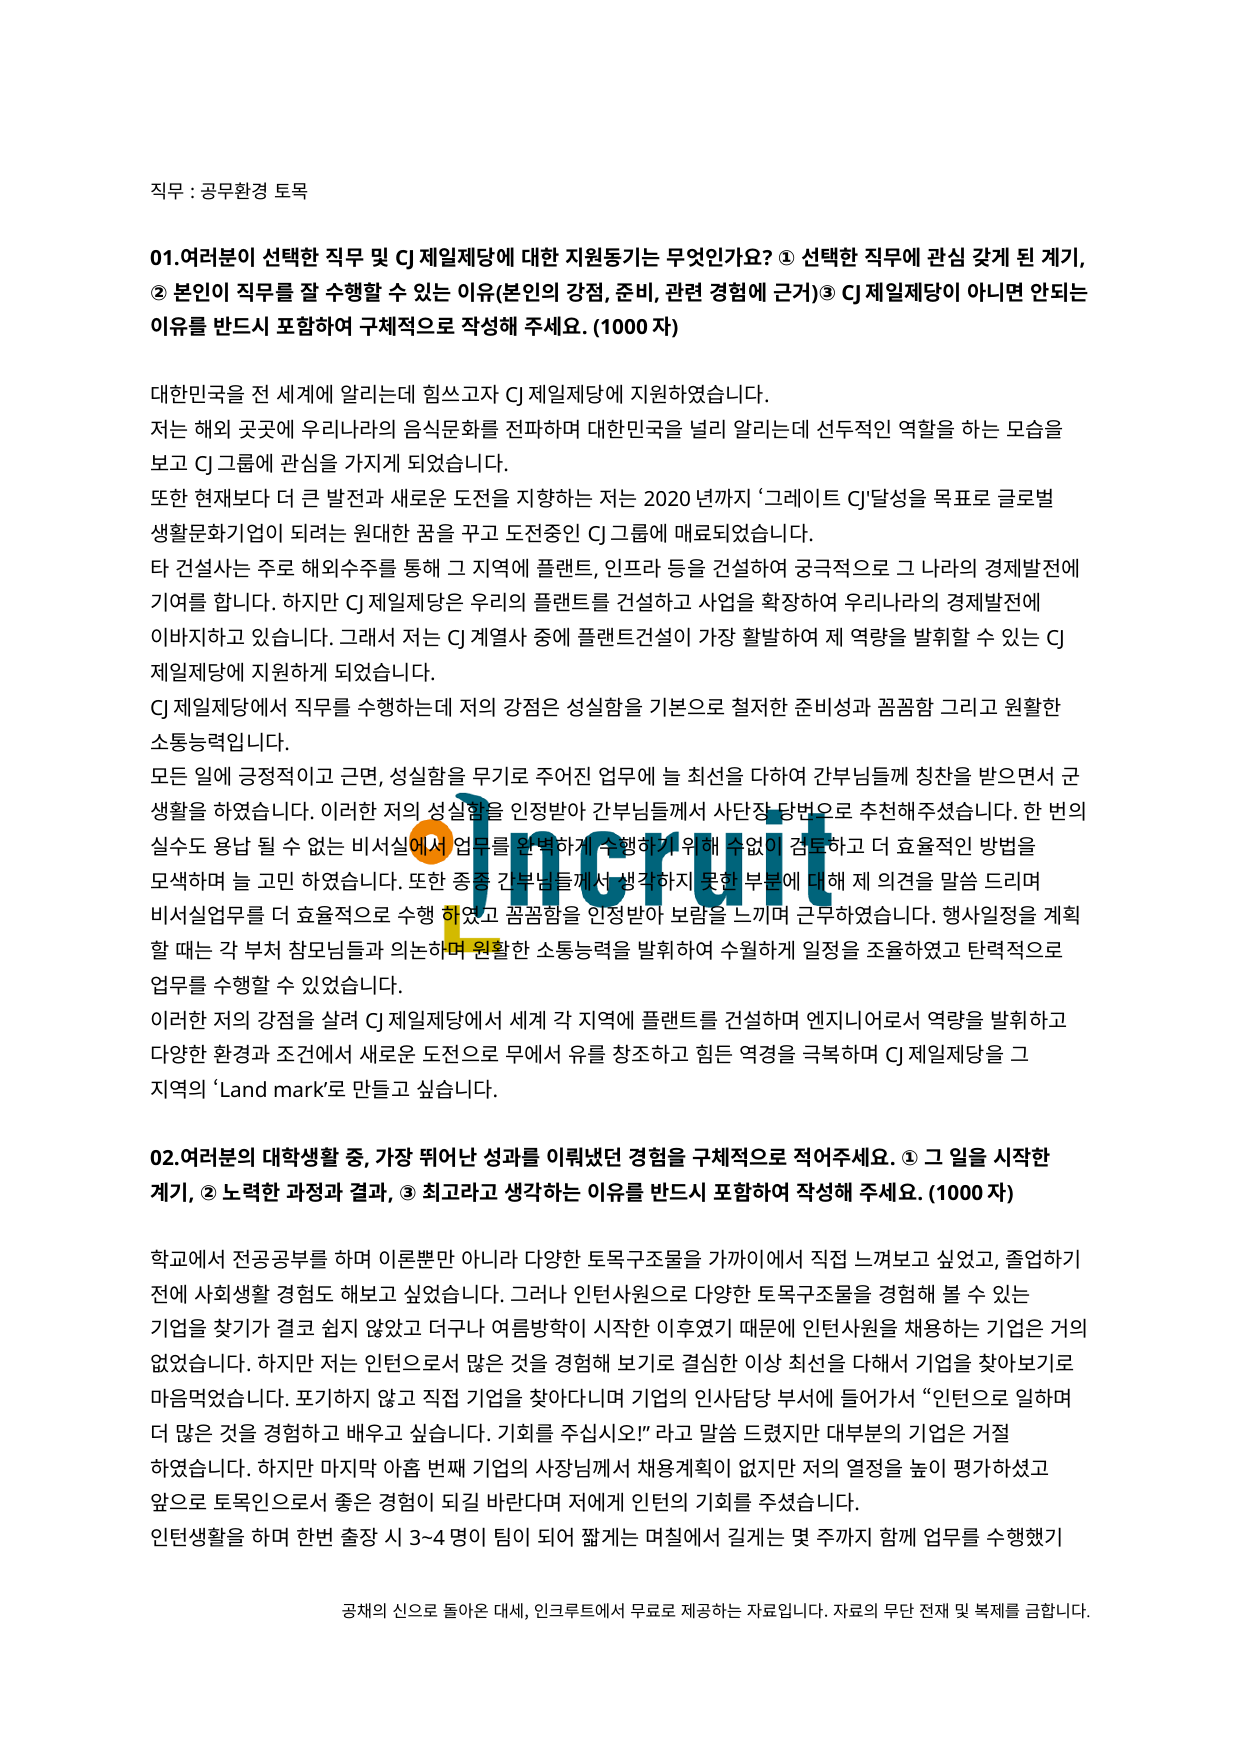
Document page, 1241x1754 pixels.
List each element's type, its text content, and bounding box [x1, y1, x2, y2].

text 직무 : 공무환경 토목 [150, 177, 1090, 204]
text CJ제일제당에서 직무를 수행하는데 저의 강점은 성실함을 기본으로 철저한 준비성과 꼼꼼함 그리고 원활한 소통능력입니다. [150, 691, 1090, 756]
text 대한민국을 전 세계에 알리는데 힘쓰고자 CJ제일제당에 지원하였습니다. [150, 378, 1090, 408]
text 또한 현재보다 더 큰 발전과 새로운 도전을 지향하는 저는 2020년까지 ‘그레이트 CJ'달성을 목표로 글로벌 생활문화기업이 되려는 원대한 꿈을 꾸고 도전중인 CJ그룹에 매료되었습니다. [150, 482, 1090, 547]
text 타 건설사는 주로 해외수주를 통해 그 지역에 플랜트, 인프라 등을 건설하여 궁극적으로 그 나라의 경제발전에 기여를 합니다. 하지만 CJ제일제당은 우리의 플랜트를 건설하고 사업을 확장하여 우리나라의 경제발전에 이바지하고 있습니다. 그래서 저는 CJ계열사 중에 플랜트건설이 가장 활발하여 제 역량을 발휘할 수 있는 CJ제일제당에 지원하게 되었습니다. [150, 552, 1090, 687]
text 모든 일에 긍정적이고 근면, 성실함을 무기로 주어진 업무에 늘 최선을 다하여 간부님들께 칭찬을 받으면서 군 생활을 하였습니다. 이러한 저의 성실함을 인정받아 간부님들께서 사단장 당번으로 추천해주셨습니다. 한 번의 실수도 용납 될 수 없는 비서실에서 업무를 완벽하게 수행하기 위해 수없이 검토하고 더 효율적인 방법을 모색하며 늘 고민 하였습니다. 또한 종종 간부님들께서 생각하지 못한 부분에 대해 제 의견을 말씀 드리며 비서실업무를 더 효율적으로 수행 하였고 꼼꼼함을 인정받아 보람을 느끼며 근무하였습니다. 행사일정을 계획 할 때는 각 부처 참모님들과 의논하며 원활한 소통능력을 발휘하여 수월하게 일정을 조율하였고 탄력적으로 업무를 수행할 수 있었습니다. [150, 761, 1090, 999]
text 저는 해외 곳곳에 우리나라의 음식문화를 전파하며 대한민국을 널리 알리는데 선두적인 역할을 하는 모습을 보고 CJ그룹에 관심을 가지게 되었습니다. [150, 413, 1090, 478]
text 02.여러분의 대학생활 중, 가장 뛰어난 성과를 이뤄냈던 경험을 구체적으로 적어주세요. ① 그 일을 시작한 계기, ② 노력한 과정과 결과, ③ 최고라고 생각하는 이유를 반드시 포함하여 작성해 주세요. (1000자) [150, 1141, 1090, 1206]
text 01.여러분이 선택한 직무 및 CJ제일제당에 대한 지원동기는 무엇인가요? ① 선택한 직무에 관심 갖게 된 계기, ② 본인이 직무를 잘 수행할 수 있는 이유(본인의 강점, 준비, 관련 경험에 근거)③ CJ제일제당이 아니면 안되는 이유를 반드시 포함하여 구체적으로 작성해 주세요. (1000자) [150, 241, 1090, 341]
text 이러한 저의 강점을 살려 CJ제일제당에서 세계 각 지역에 플랜트를 건설하며 엔지니어로서 역량을 발휘하고 다양한 환경과 조건에서 새로운 도전으로 무에서 유를 창조하고 힘든 역경을 극복하며 CJ제일제당을 그 지역의 ‘Land mark’로 만들고 싶습니다. [150, 1004, 1090, 1104]
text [150, 1521, 1090, 1552]
text 학교에서 전공공부를 하며 이론뿐만 아니라 다양한 토목구조물을 가까이에서 직접 느껴보고 싶었고, 졸업하기 전에 사회생활 경험도 해보고 싶었습니다. 그러나 인턴사원으로 다양한 토목구조물을 경험해 볼 수 있는 기업을 찾기가 결코 쉽지 않았고 더구나 여름방학이 시작한 이후였기 때문에 인턴사원을 채용하는 기업은 거의 없었습니다. 하지만 저는 인턴으로서 많은 것을 경험해 보기로 결심한 이상 최선을 다해서 기업을 찾아보기로 마음먹었습니다. 포기하지 않고 직접 기업을 찾아다니며 기업의 인사담당 부서에 들어가서 “인턴으로 일하며 더 많은 것을 경험하고 배우고 싶습니다. 기회를 주십시오!” 라고 말씀 드렸지만 대부분의 기업은 거절 하였습니다. 하지만 마지막 아홉 번째 기업의 사장님께서 채용계획이 없지만 저의 열정을 높이 평가하셨고 앞으로 토목인으로서 좋은 경험이 되길 바란다며 저에게 인턴의 기회를 주셨습니다. [150, 1243, 1090, 1517]
